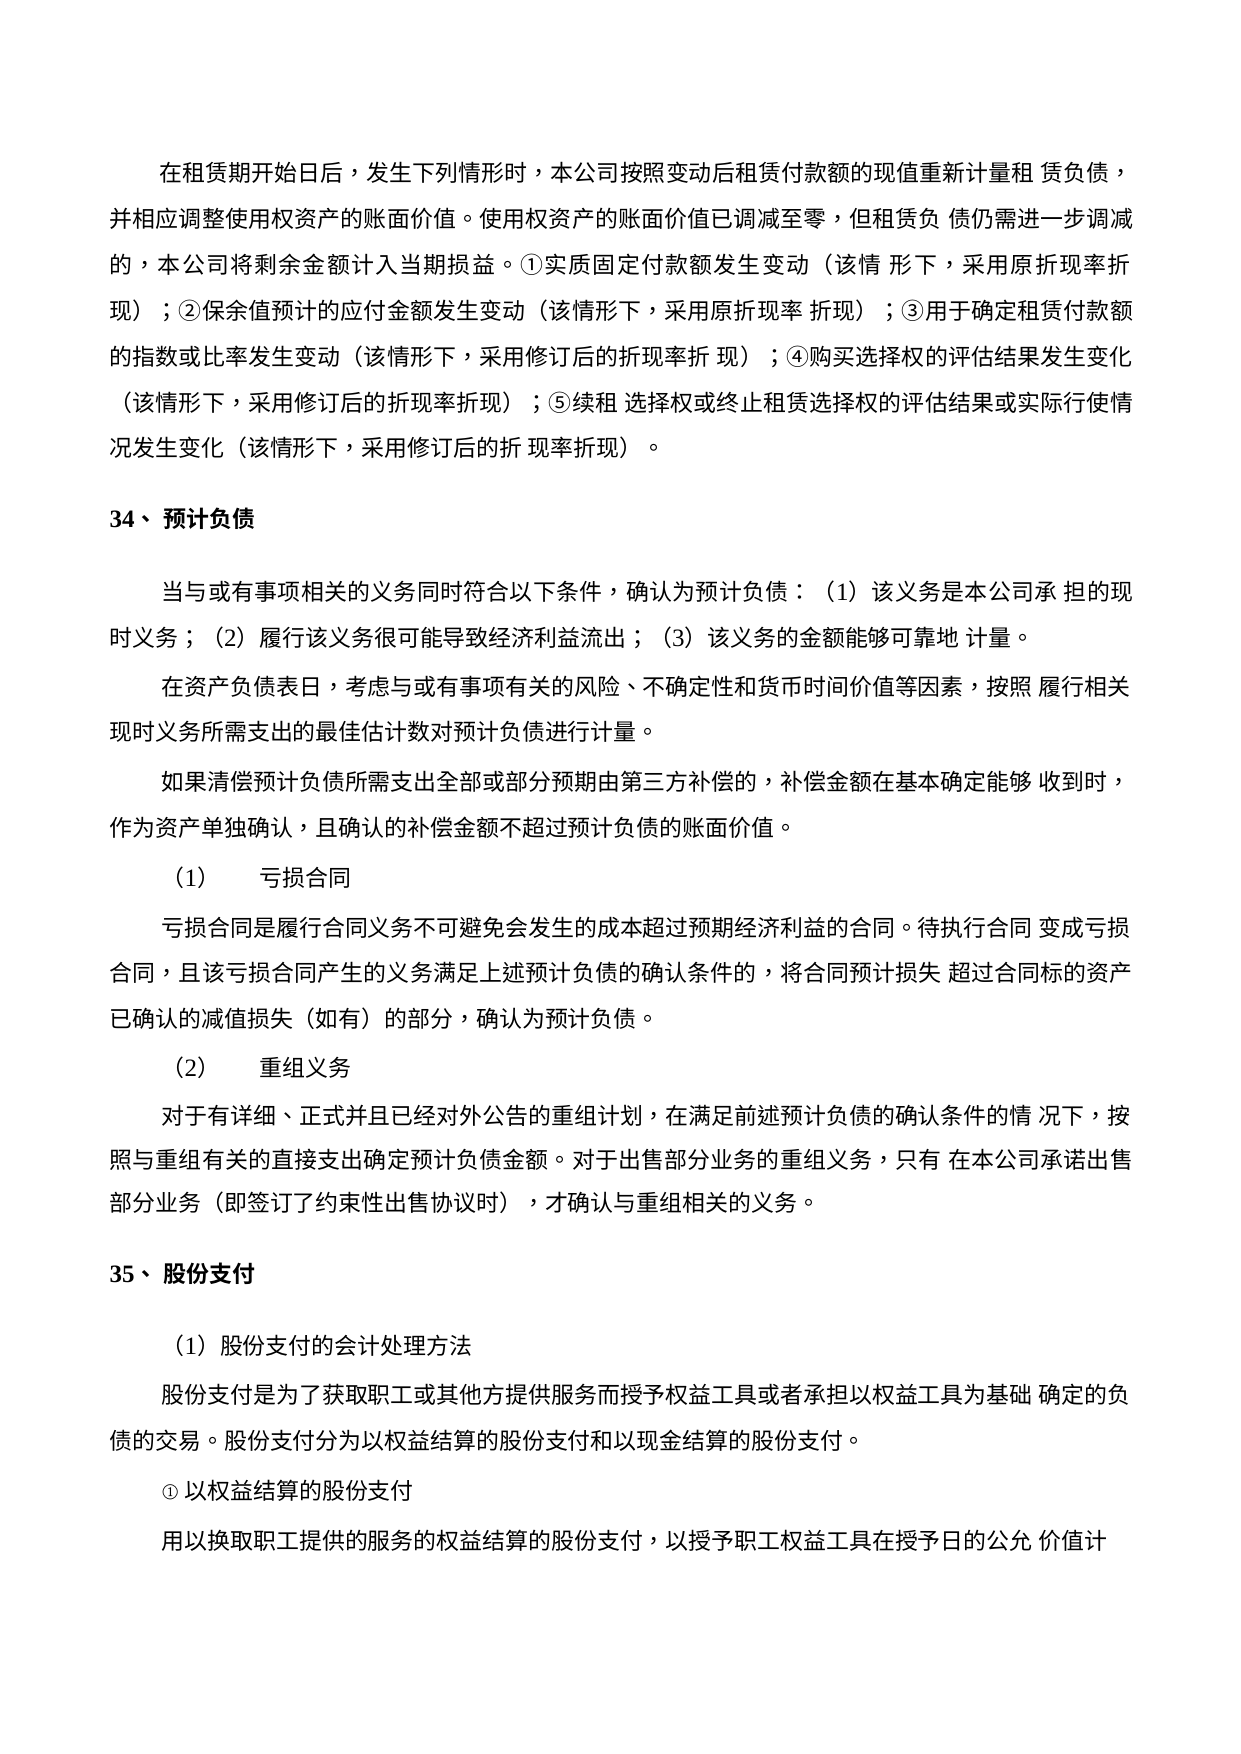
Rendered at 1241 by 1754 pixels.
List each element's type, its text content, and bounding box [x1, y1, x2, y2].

list 以权益结算的股份支付 [109, 1463, 1133, 1508]
text 对于有详细、正式并且已经对外公告的重组计划，在满足前述预计负债的确认条件的情 况下，按照与重组有关的直接支出确定预计负债金额。对于出售部分业务的重组义务，只有 在本公司承诺出售部分业务（即签订了约束性出售协议时），才确认与重组相关的义务。 [109, 1090, 1133, 1221]
text 在租赁期开始日后，发生下列情形时，本公司按照变动后租赁付款额的现值重新计量租 赁负债，并相应调整使用权资产的账面价值。使用权资产的账面价值已调减至零，但租赁负 债仍需进一步调减的，本公司将剩余金额计入当期损益。①实质固定付款额发生变动（该情 形下，采用原折现率折现）；②保余值预计的应付金额发生变动（该情形下，采用原折现率 折现）；③用于确定租赁付款额的指数或比率发生变动（该情形下，采用修订后的折现率折 现）；④购买选择权的评估结果发生变化（该情形下，采用修订后的折现率折现）；⑤续租 选择权或终止租赁选择权的评估结果或实际行使情况发生变化（该情形下，采用修订后的折 现率折现）。 [109, 145, 1133, 466]
text （1）股份支付的会计处理方法 [109, 1318, 1133, 1363]
text 当与或有事项相关的义务同时符合以下条件，确认为预计负债：（1）该义务是本公司承 担的现时义务；（2）履行该义务很可能导致经济利益流出；（3）该义务的金额能够可靠地 计量。 [109, 563, 1133, 655]
text （1） 亏损合同 [109, 850, 1133, 895]
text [109, 1512, 1133, 1558]
subtitle 35、 股份支付 [109, 1258, 1133, 1289]
text 亏损合同是履行合同义务不可避免会发生的成本超过预期经济利益的合同。待执行合同 变成亏损合同，且该亏损合同产生的义务满足上述预计负债的确认条件的，将合同预计损失 超过合同标的资产已确认的减值损失（如有）的部分，确认为预计负债。 [109, 899, 1133, 1036]
text 股份支付是为了获取职工或其他方提供服务而授予权益工具或者承担以权益工具为基础 确定的负债的交易。股份支付分为以权益结算的股份支付和以现金结算的股份支付。 [109, 1368, 1133, 1459]
text 在资产负债表日，考虑与或有事项有关的风险、不确定性和货币时间价值等因素，按照 履行相关现时义务所需支出的最佳估计数对预计负债进行计量。 [109, 659, 1133, 749]
text 如果清偿预计负债所需支出全部或部分预期由第三方补偿的，补偿金额在基本确定能够 收到时，作为资产单独确认，且确认的补偿金额不超过预计负债的账面价值。 [109, 754, 1133, 846]
subtitle 34、 预计负债 [109, 503, 1133, 535]
text （2） 重组义务 [109, 1040, 1133, 1086]
